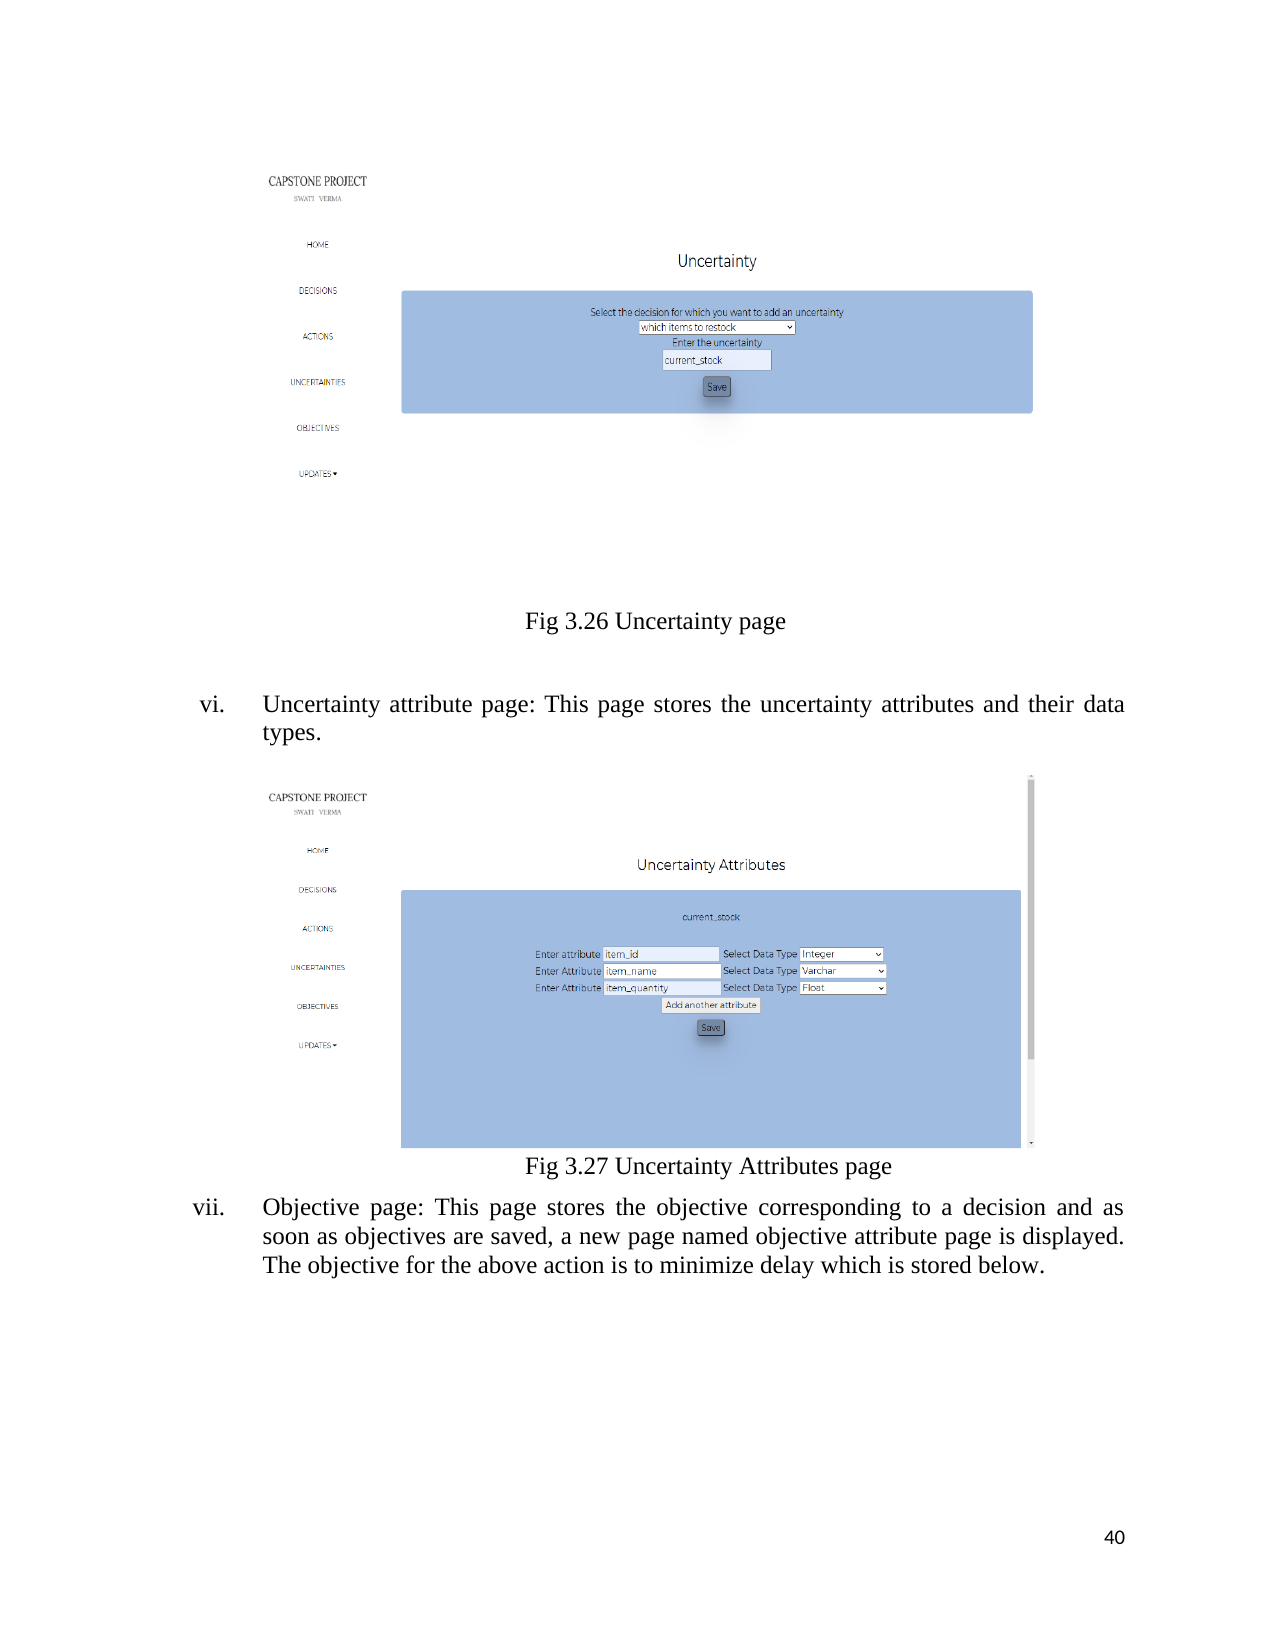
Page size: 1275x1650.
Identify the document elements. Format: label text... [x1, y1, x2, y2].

text Fig 3.26 Uncertainty page [487, 606, 1125, 635]
list Uncertainty attribute page: This page stores the uncertainty attributes and their data types. [225, 689, 1125, 746]
picture [262, 150, 1038, 594]
list Objective page: This page stores the objective corresponding to a decision and as soon as objectives are saved, a new page named objective attribute page is displayed. The objective for the above action is to minimize delay which is stored below. [225, 1192, 1125, 1278]
text Fig 3.27 Uncertainty Attributes page [487, 1151, 1125, 1180]
picture [262, 775, 1035, 1151]
